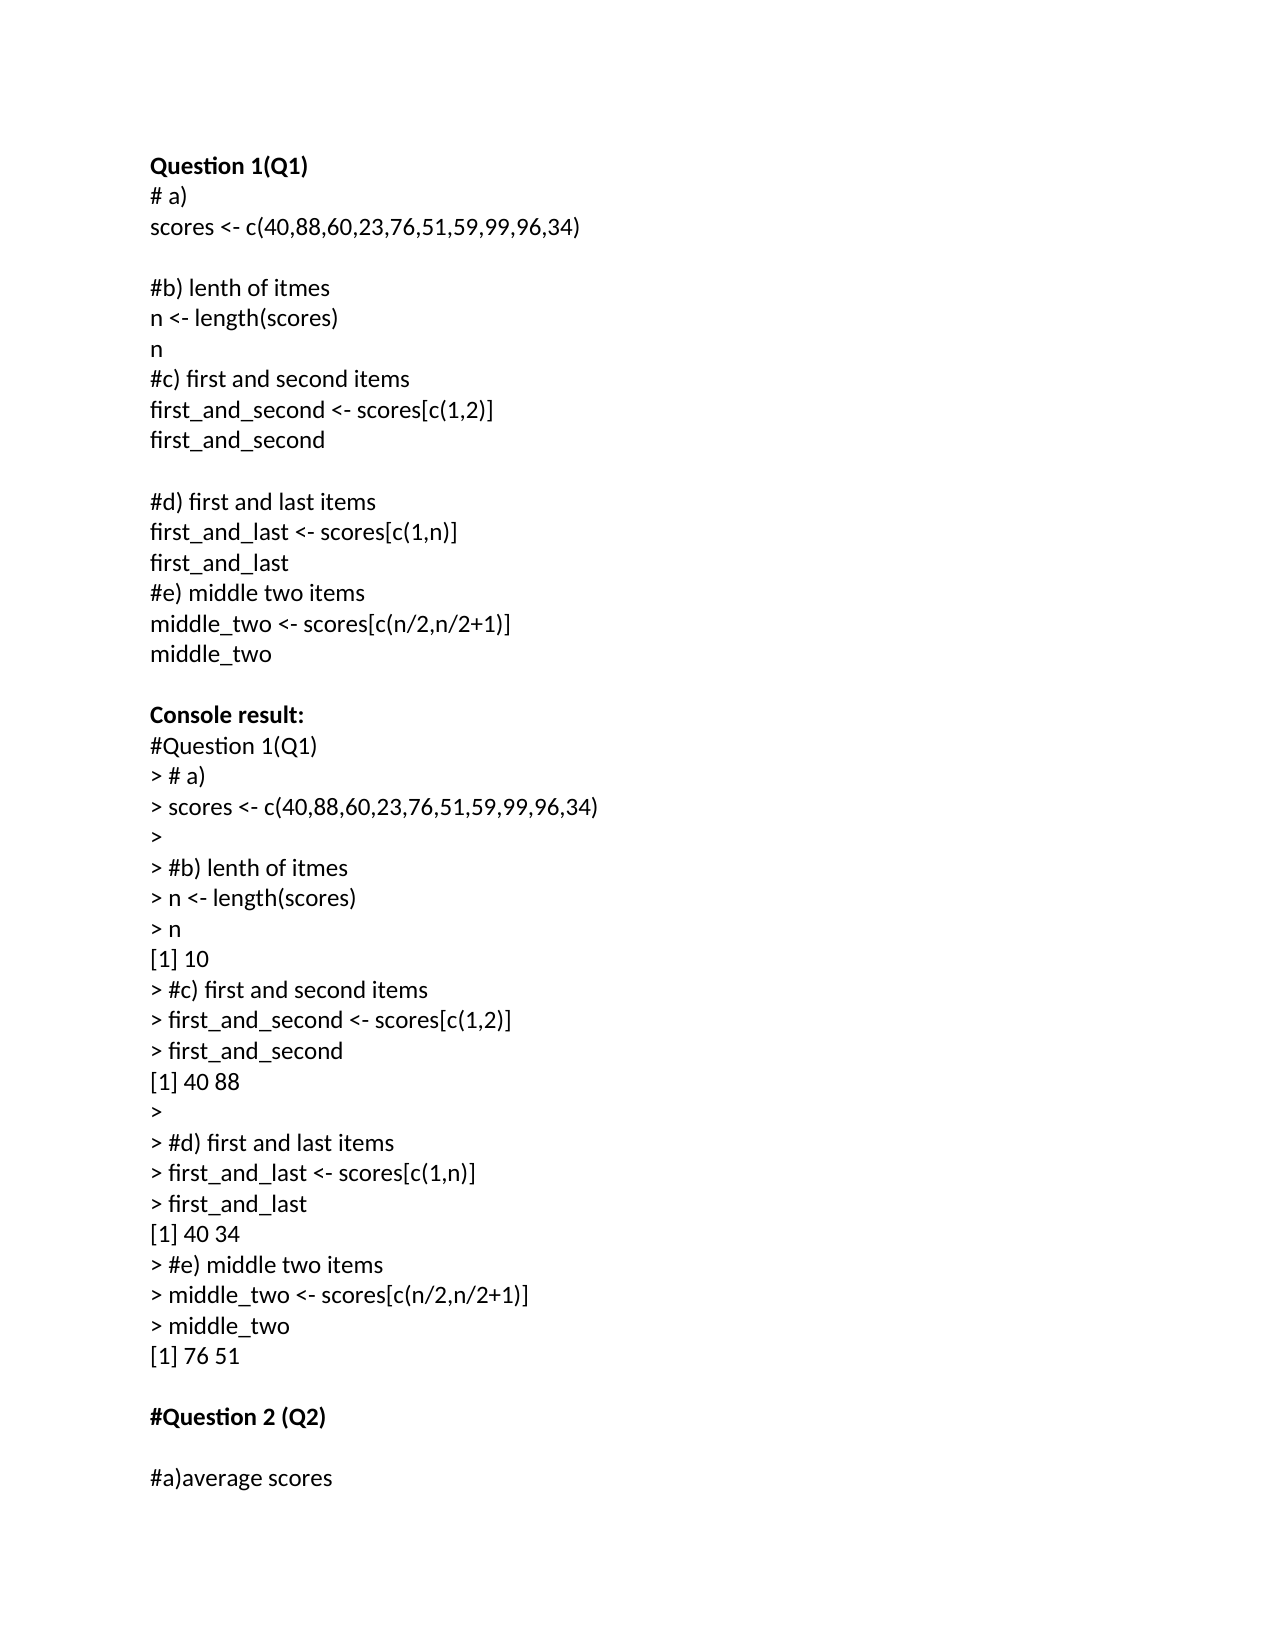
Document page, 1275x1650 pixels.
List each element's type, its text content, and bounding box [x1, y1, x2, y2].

text > middle_two <- scores[c(n/2,n/2+1)] [150, 1279, 1125, 1310]
text first_and_second [150, 425, 1125, 455]
text > [150, 1096, 1125, 1127]
text Question 1(Q1) [150, 150, 1125, 181]
text # a) [150, 181, 1125, 211]
text #b) lenth of itmes [150, 272, 1125, 303]
text middle_two [150, 638, 1125, 669]
text first_and_last [150, 547, 1125, 577]
text #a)average scores [150, 1462, 1125, 1493]
text [1] 40 88 [150, 1066, 1125, 1096]
text [1] 10 [150, 943, 1125, 974]
text > middle_two [150, 1310, 1125, 1340]
text #c) first and second items [150, 364, 1125, 394]
text Console result: [150, 699, 1125, 730]
text first_and_last <- scores[c(1,n)] [150, 516, 1125, 547]
text > n [150, 913, 1125, 943]
text > #c) first and second items [150, 974, 1125, 1004]
text > # a) [150, 760, 1125, 791]
text > first_and_second <- scores[c(1,2)] [150, 1004, 1125, 1035]
text #d) first and last items [150, 486, 1125, 516]
text n [150, 333, 1125, 364]
text scores <- c(40,88,60,23,76,51,59,99,96,34) [150, 211, 1125, 242]
text first_and_second <- scores[c(1,2)] [150, 394, 1125, 425]
text middle_two <- scores[c(n/2,n/2+1)] [150, 608, 1125, 638]
text #Question 1(Q1) [150, 730, 1125, 760]
text > #b) lenth of itmes [150, 852, 1125, 882]
text [1] 40 34 [150, 1218, 1125, 1249]
text > #e) middle two items [150, 1249, 1125, 1279]
text > n <- length(scores) [150, 882, 1125, 913]
text [1] 76 51 [150, 1340, 1125, 1371]
text > first_and_last [150, 1188, 1125, 1218]
text #Question 2 (Q2) [150, 1401, 1125, 1432]
text > scores <- c(40,88,60,23,76,51,59,99,96,34) [150, 791, 1125, 821]
text > #d) first and last items [150, 1127, 1125, 1157]
text > first_and_second [150, 1035, 1125, 1066]
text n <- length(scores) [150, 303, 1125, 333]
text > [150, 821, 1125, 852]
text #e) middle two items [150, 577, 1125, 608]
text > first_and_last <- scores[c(1,n)] [150, 1157, 1125, 1188]
